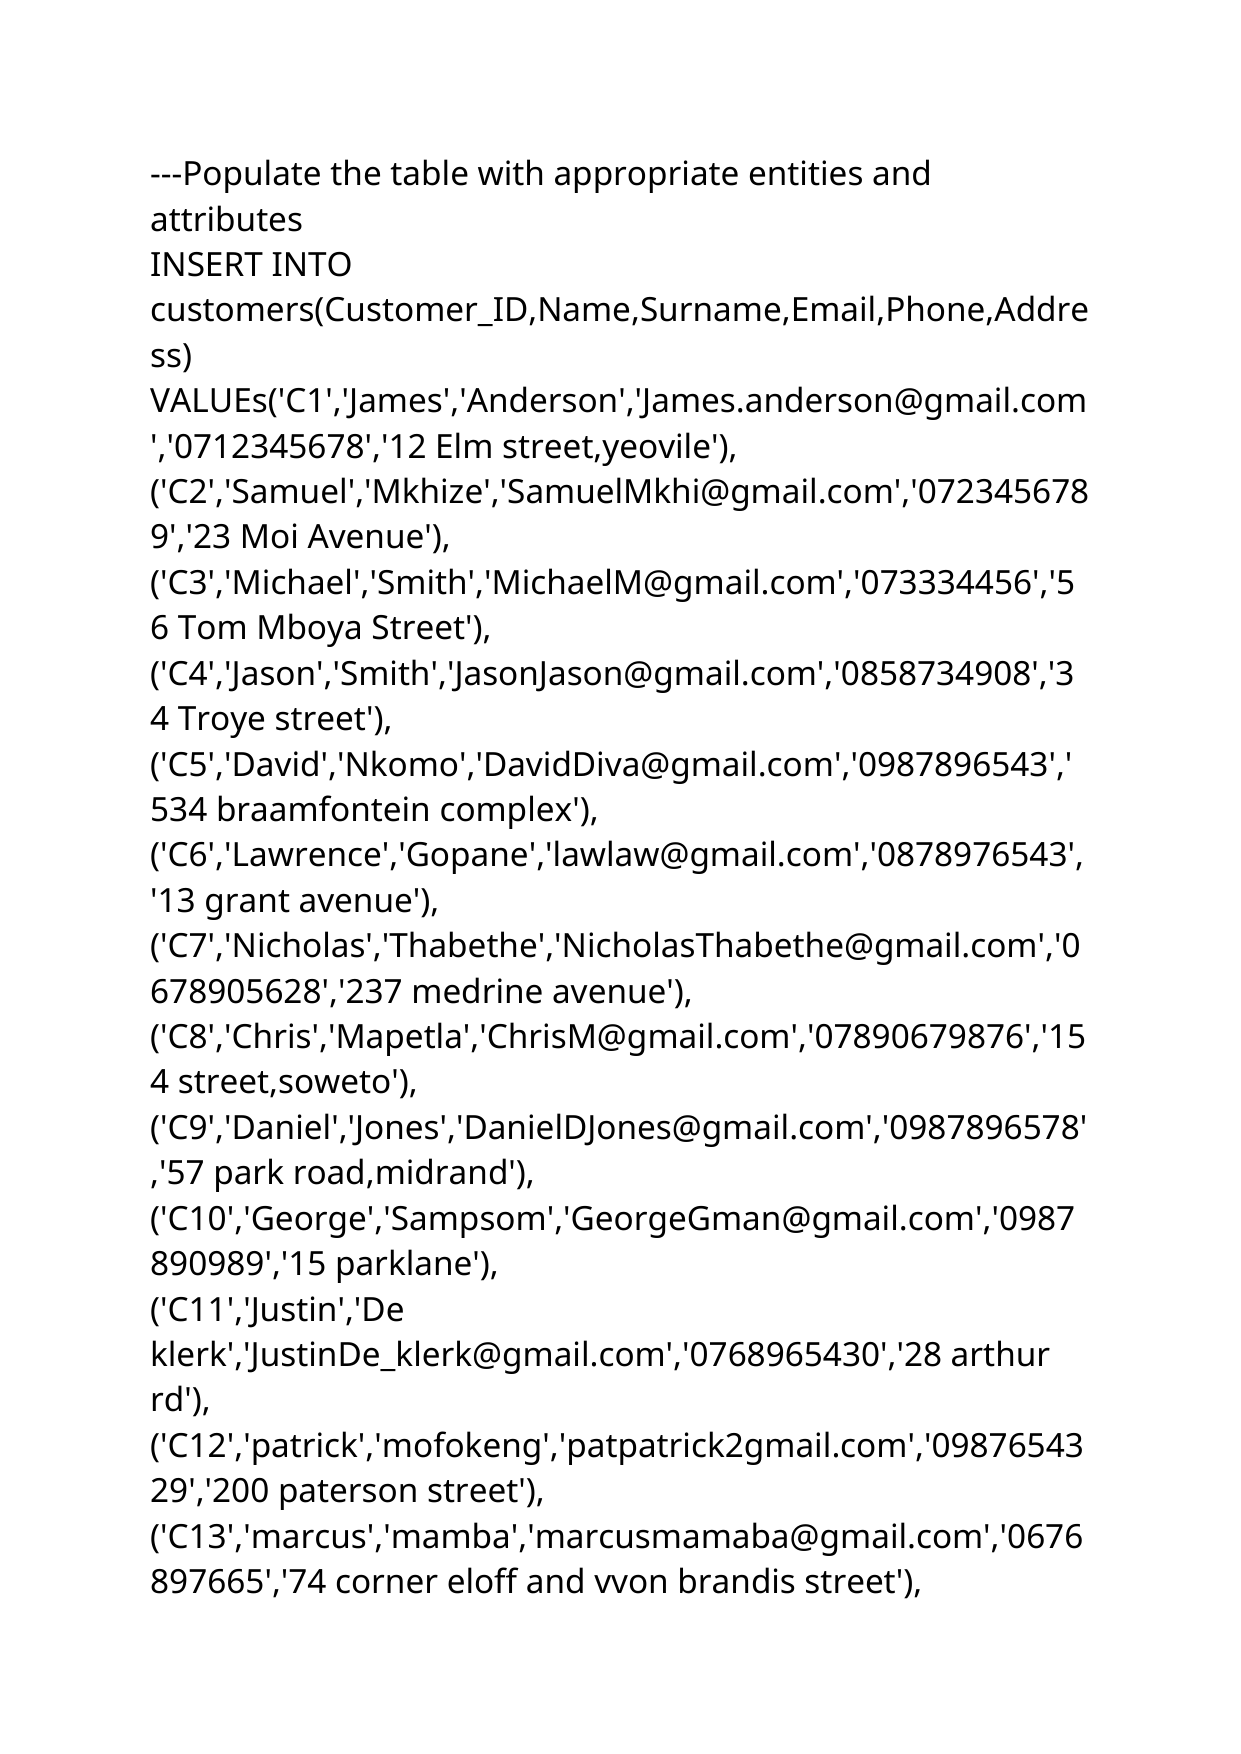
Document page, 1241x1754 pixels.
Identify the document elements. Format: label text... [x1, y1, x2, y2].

text INSERT INTO customers(Customer_ID,Name,Surname,Email,Phone,Address) [150, 241, 1090, 377]
text ('C12','patrick','mofokeng','patpatrick2gmail.com','0987654329','200 paterson street'), [150, 1422, 1090, 1512]
text ---Populate the table with appropriate entities and attributes [150, 150, 1090, 241]
text ('C10','George','Sampsom','GeorgeGman@gmail.com','0987890989','15 parklane'), [150, 1194, 1090, 1285]
text ('C6','Lawrence','Gopane','lawlaw@gmail.com','0878976543','13 grant avenue'), [150, 831, 1090, 922]
text ('C5','David','Nkomo','DavidDiva@gmail.com','0987896543','534 braamfontein complex'), [150, 740, 1090, 831]
text ('C11','Justin','De klerk','JustinDe_klerk@gmail.com','0768965430','28 arthur rd'), [150, 1285, 1090, 1422]
text ('C13','marcus','mamba','marcusmamaba@gmail.com','0676897665','74 corner eloff and vvon brandis street'), [150, 1512, 1090, 1603]
text ('C9','Daniel','Jones','DanielDJones@gmail.com','0987896578','57 park road,midrand'), [150, 1104, 1090, 1194]
text ('C7','Nicholas','Thabethe','NicholasThabethe@gmail.com','0678905628','237 medrine avenue'), [150, 922, 1090, 1013]
text ('C3','Michael','Smith','MichaelM@gmail.com','073334456','56 Tom Mboya Street'), [150, 559, 1090, 649]
text ('C4','Jason','Smith','JasonJason@gmail.com','0858734908','34 Troye street'), [150, 649, 1090, 740]
text VALUEs('C1','James','Anderson','James.anderson@gmail.com','0712345678','12 Elm street,yeovile'), [150, 377, 1090, 468]
text ('C2','Samuel','Mkhize','SamuelMkhi@gmail.com','0723456789','23 Moi Avenue'), [150, 468, 1090, 559]
text ('C8','Chris','Mapetla','ChrisM@gmail.com','07890679876','154 street,soweto'), [150, 1013, 1090, 1104]
